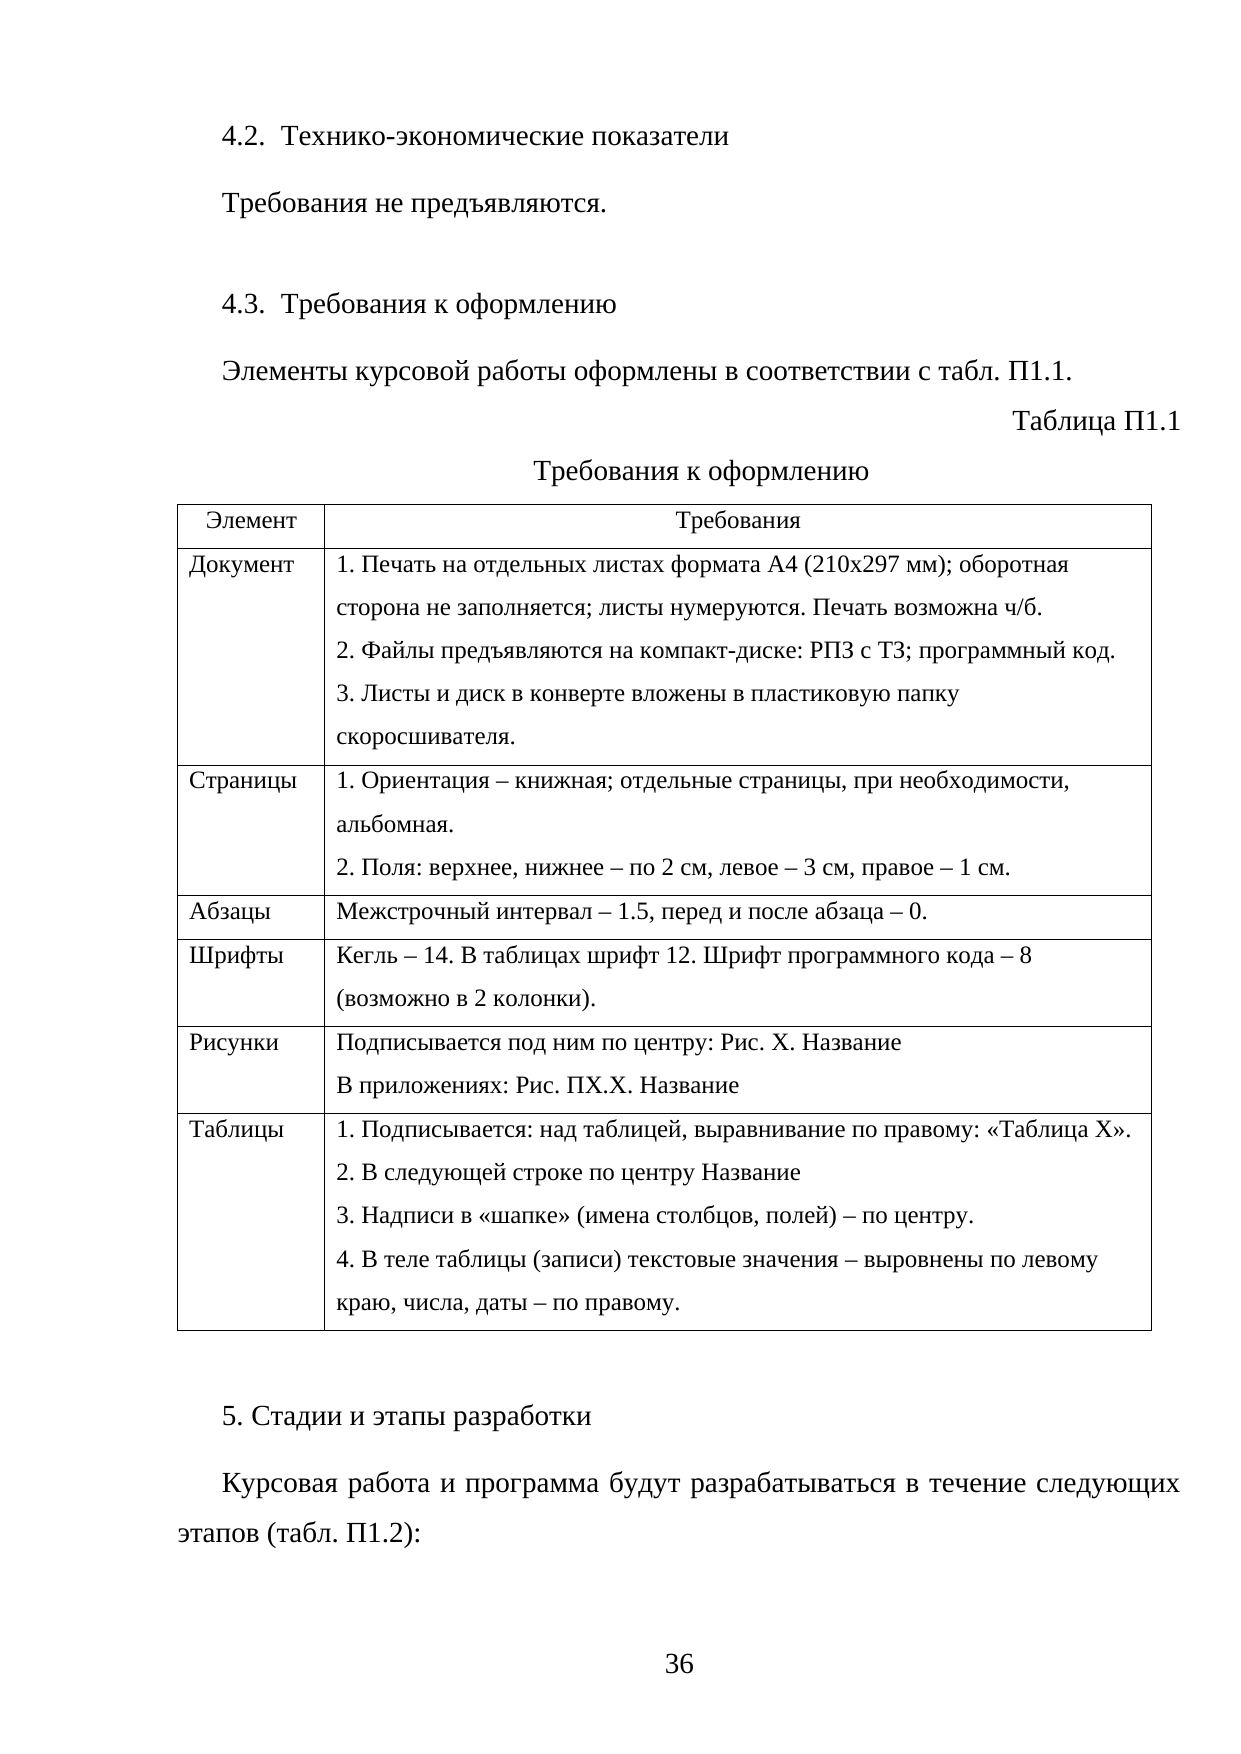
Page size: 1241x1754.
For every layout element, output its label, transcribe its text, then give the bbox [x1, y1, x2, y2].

text Требования к оформлению [177, 453, 1181, 487]
table_cell Кегль – 14. В таблицах шрифт 12. Шрифт программного кода – 8 (возможно в 2 колонки). [325, 940, 1151, 1026]
text Требования не предъявляются. [177, 185, 1181, 219]
table_cell Межстрочный интервал – 1.5, перед и после абзаца – 0. [325, 896, 1151, 939]
table_cell Рисунки [178, 1027, 324, 1113]
table_cell 1. Печать на отдельных листах формата А4 (210х297 мм); оборотная сторона не заполняется; листы нумеруются. Печать возможна ч/б. 2. Файлы предъявляются на компакт-диске: РПЗ с ТЗ; программный код. 3. Листы и диск в конверте вложены в пластиковую папку скоросшивателя. [325, 549, 1151, 764]
table_cell Документ [178, 549, 324, 764]
text Таблица П1.1 [177, 403, 1181, 437]
table_cell Шрифты [178, 940, 324, 1026]
table_cell Абзацы [178, 896, 324, 939]
list Стадии и этапы разработки [177, 1398, 1181, 1431]
list Требования к оформлению [177, 286, 1181, 319]
list Технико-экономические показатели [177, 118, 1181, 152]
table_cell 1. Ориентация – книжная; отдельные страницы, при необходимости, альбомная. 2. Поля: верхнее, нижнее – по , левое – , правое – 1 см. [325, 766, 1151, 895]
table_cell Подписывается под ним по центру: Рис. Х. Название В приложениях: Рис. ПX.X. Название [325, 1027, 1151, 1113]
text Элементы курсовой работы оформлены в соответствии с табл. П1.1. [177, 353, 1181, 386]
table_header Требования [325, 505, 1151, 548]
table_cell Таблицы [178, 1114, 324, 1330]
table_cell Страницы [178, 766, 324, 895]
table_header Элемент [178, 505, 324, 548]
text Курсовая работа и программа будут разрабатываться в течение следующих этапов (табл. П1.2): [177, 1465, 1181, 1549]
table_cell 1. Подписывается: над таблицей, выравнивание по правому: «Таблица Х». 2. В следующей строке по центру Название 3. Надписи в «шапке» (имена столбцов, полей) – по центру. 4. В теле таблицы (записи) текстовые значения – выровнены по левому краю, числа, даты – по правому. [325, 1114, 1151, 1330]
